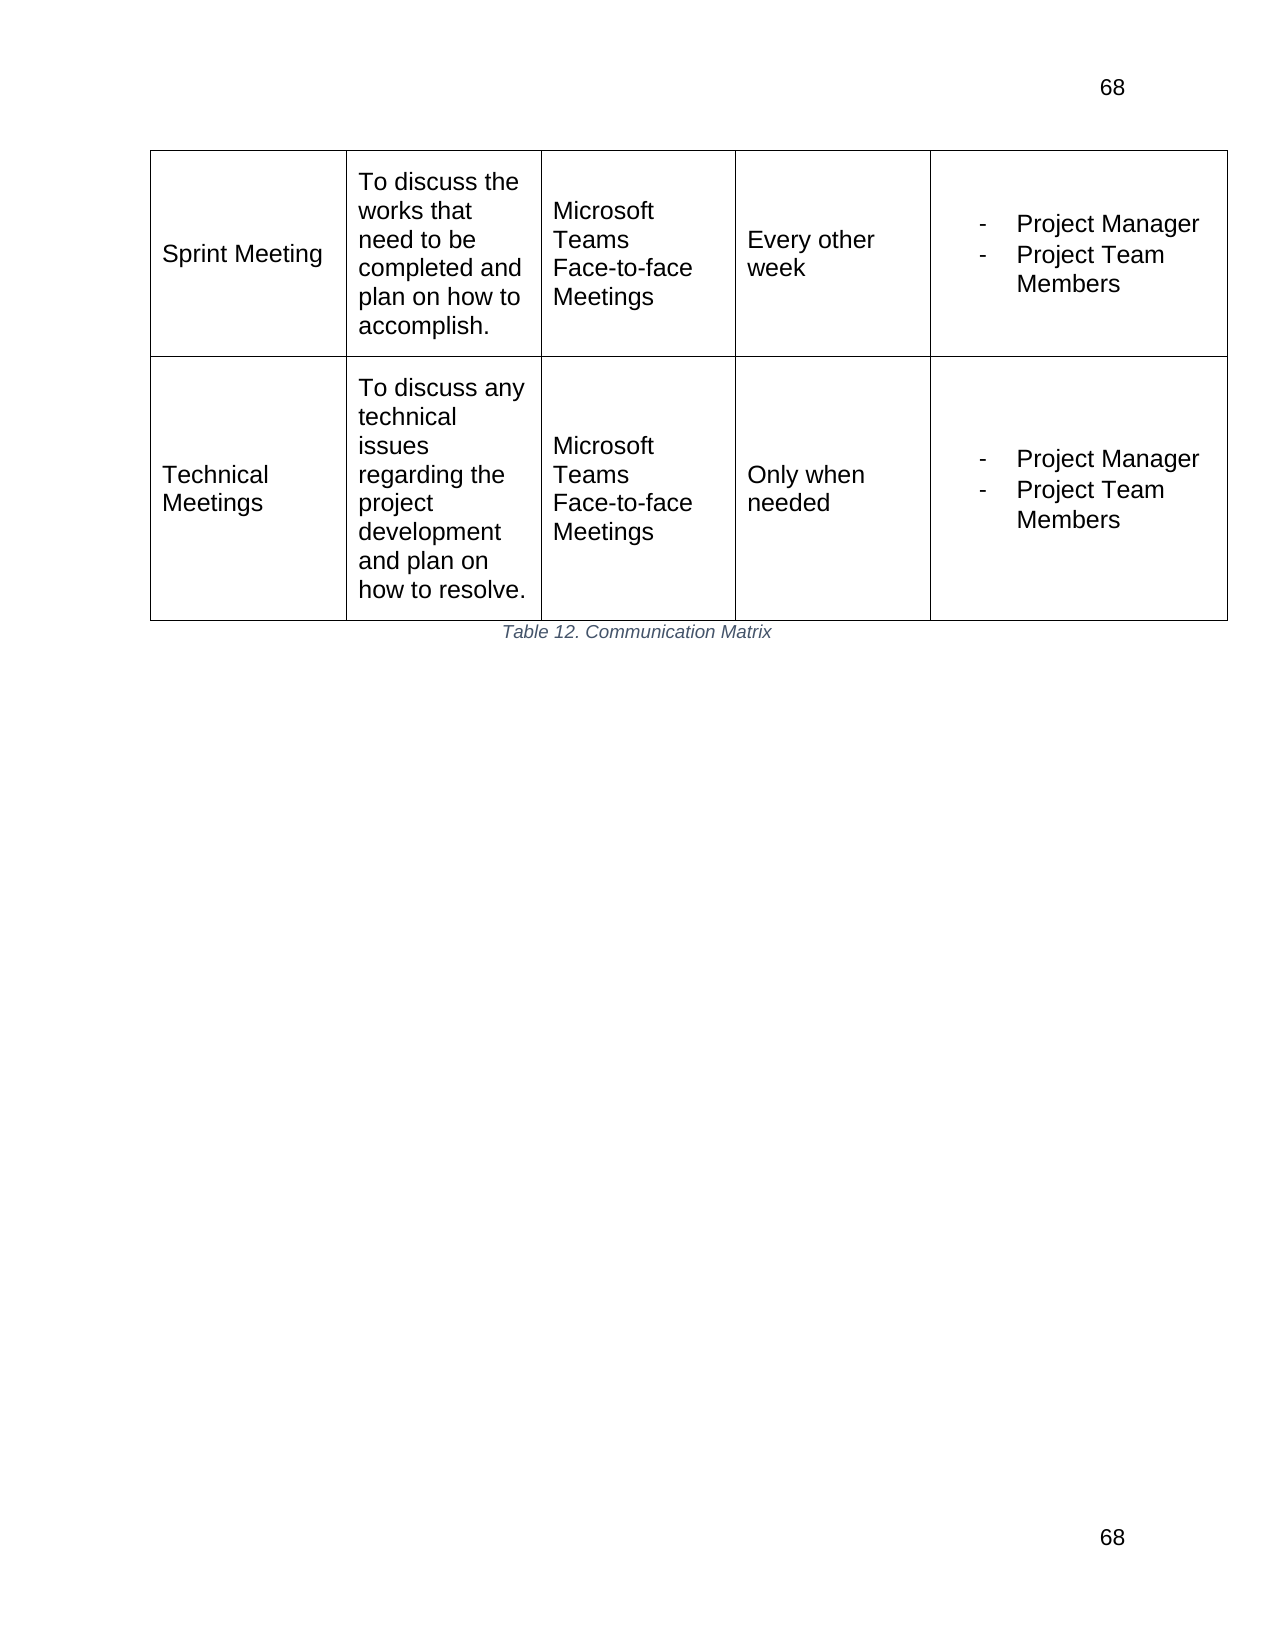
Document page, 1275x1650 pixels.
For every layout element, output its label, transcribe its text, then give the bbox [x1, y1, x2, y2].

table_cell To discuss the works that need to be completed and plan on how to accomplish. [347, 151, 541, 356]
table_cell Project Manager Project Team Members [931, 357, 1227, 620]
table_cell Technical Meetings [151, 357, 346, 620]
table_cell Microsoft Teams Face-to-face Meetings [542, 151, 735, 356]
table_cell Project Manager Project Team Members [931, 151, 1227, 356]
table_cell Microsoft Teams Face-to-face Meetings [542, 357, 735, 620]
table_cell To discuss any technical issues regarding the project development and plan on how to resolve. [347, 357, 541, 620]
table_cell Sprint Meeting [151, 151, 346, 356]
table_cell Every other week [736, 151, 930, 356]
table_cell Only when needed [736, 357, 930, 620]
